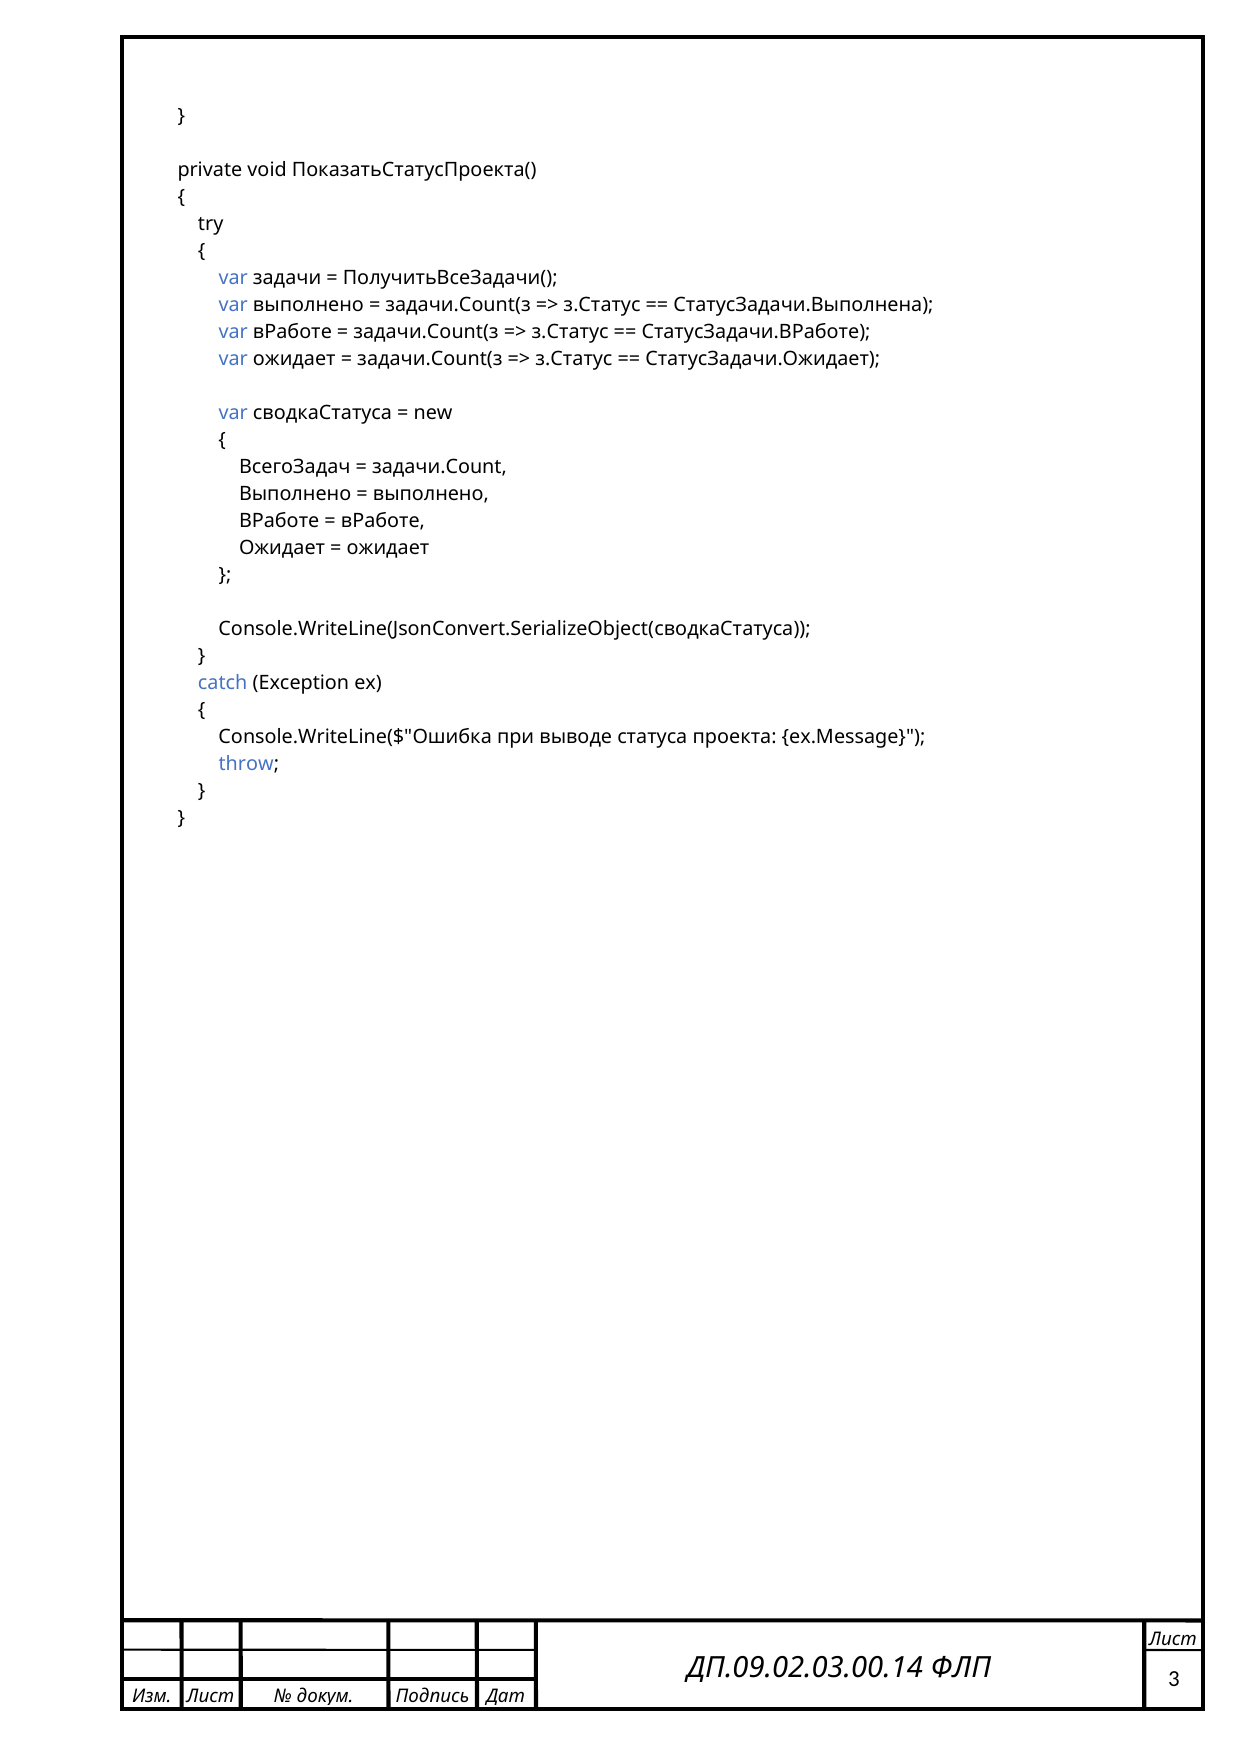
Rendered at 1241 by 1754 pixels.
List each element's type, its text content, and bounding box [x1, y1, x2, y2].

text Console.WriteLine($"Ошибка при выводе статуса проекта: {ex.Message}"); [177, 722, 1152, 749]
text }; [177, 560, 1152, 587]
text } [177, 776, 1152, 803]
text ВсегоЗадач = задачи.Count, [177, 452, 1152, 479]
text Console.WriteLine(JsonConvert.SerializeObject(сводкаСтатуса)); [177, 614, 1152, 641]
text var ожидает = задачи.Count(з => з.Статус == СтатусЗадачи.Ожидает); [177, 344, 1152, 372]
text { [177, 695, 1152, 722]
text { [177, 237, 1152, 264]
text private void ПоказатьСтатусПроекта() [177, 156, 1152, 183]
text } [177, 803, 1152, 830]
text catch (Exception ex) [177, 668, 1152, 695]
text throw; [177, 749, 1152, 776]
text { [177, 183, 1152, 210]
text try [177, 210, 1152, 237]
text { [177, 426, 1152, 452]
text Выполнено = выполнено, [177, 479, 1152, 506]
text var сводкаСтатуса = new [177, 398, 1152, 426]
text Ожидает = ожидает [177, 533, 1152, 560]
text ВРаботе = вРаботе, [177, 506, 1152, 533]
text var выполнено = задачи.Count(з => з.Статус == СтатусЗадачи.Выполнена); [177, 291, 1152, 318]
text var вРаботе = задачи.Count(з => з.Статус == СтатусЗадачи.ВРаботе); [177, 318, 1152, 344]
text var задачи = ПолучитьВсеЗадачи(); [177, 264, 1152, 291]
text } [177, 102, 1152, 129]
text } [177, 641, 1152, 668]
